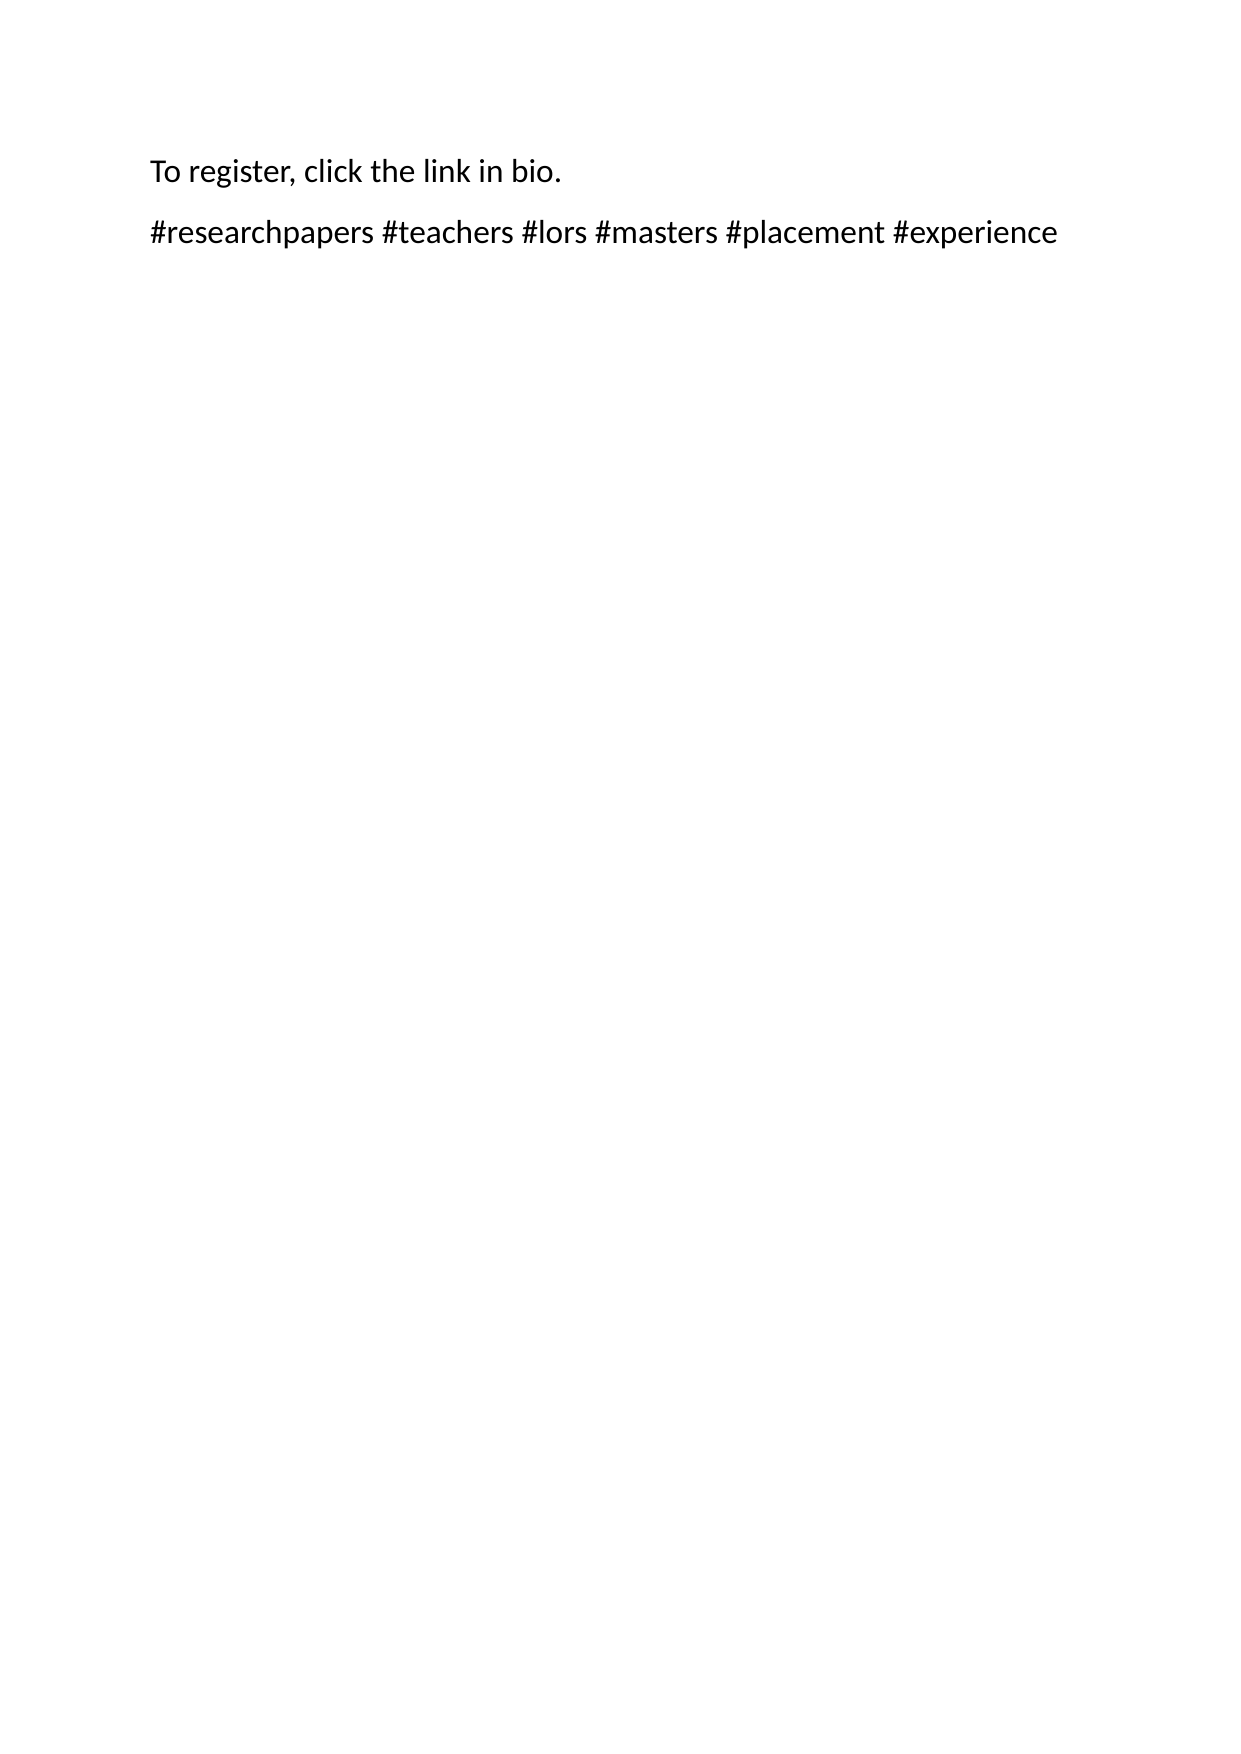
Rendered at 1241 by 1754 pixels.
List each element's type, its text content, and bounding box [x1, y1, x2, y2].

text #researchpapers #teachers #lors #masters #placement #experience [150, 211, 1090, 251]
text To register, click the link in bio. [150, 150, 1090, 191]
